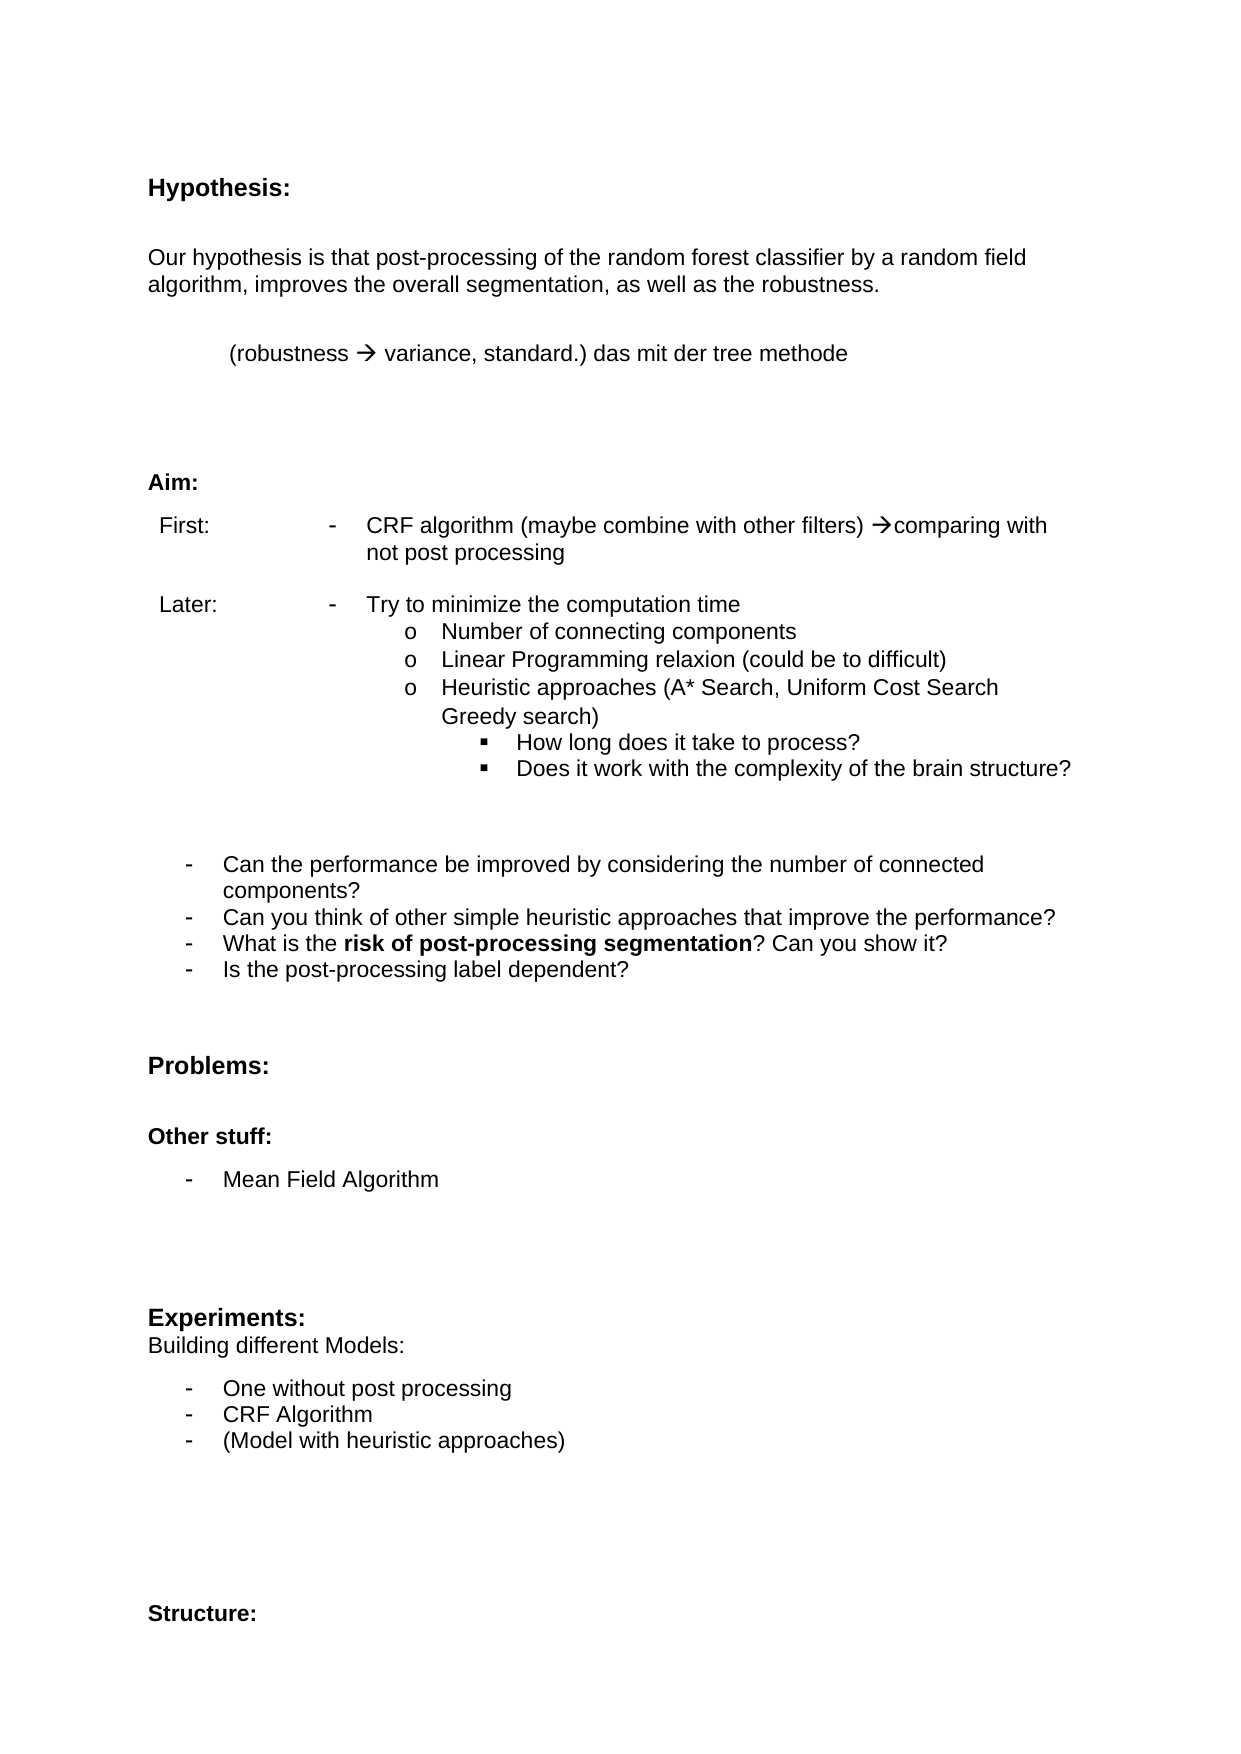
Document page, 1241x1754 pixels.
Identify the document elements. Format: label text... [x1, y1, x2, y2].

list What is the risk of post-processing segmentation? Can you show it? [185, 930, 1093, 956]
subtitle Experiments: [148, 1303, 1093, 1332]
subtitle Hypothesis: [148, 173, 1093, 201]
text Building different Models: [148, 1332, 1093, 1358]
text Other stuff: [148, 1123, 1093, 1149]
subtitle Problems: [148, 1051, 1093, 1079]
table_header CRF algorithm (maybe combine with other filters) comparing with not post processing [280, 512, 1092, 591]
text Our hypothesis is that post-processing of the random forest classifier by a random field algorithm, improves the overall segmentation, as well as the robustness. [148, 244, 1093, 297]
text Structure: [148, 1599, 1093, 1626]
text Aim: [148, 469, 1093, 496]
list Can you think of other simple heuristic approaches that improve the performance? [185, 904, 1093, 930]
list (robustness variance, standard.) das mit der tree methode [223, 340, 1093, 366]
list (Model with heuristic approaches) [185, 1427, 1093, 1454]
list One without post processing [185, 1375, 1093, 1401]
table_cell Try to minimize the computation time Number of connecting components Linear Programming relaxion (could be to difficult) Heuristic approaches (A* Search, Uniform Cost Search Greedy search) How long does it take to process? Does it work with the complexity of the brain structure? [280, 591, 1092, 808]
list CRF Algorithm [185, 1401, 1093, 1427]
list Can the performance be improved by considering the number of connected components? [185, 851, 1093, 904]
table_header First: [148, 512, 280, 591]
list Is the post-processing label dependent? [185, 956, 1093, 983]
list Mean Field Algorithm [185, 1166, 1093, 1192]
table_cell Later: [148, 591, 280, 808]
